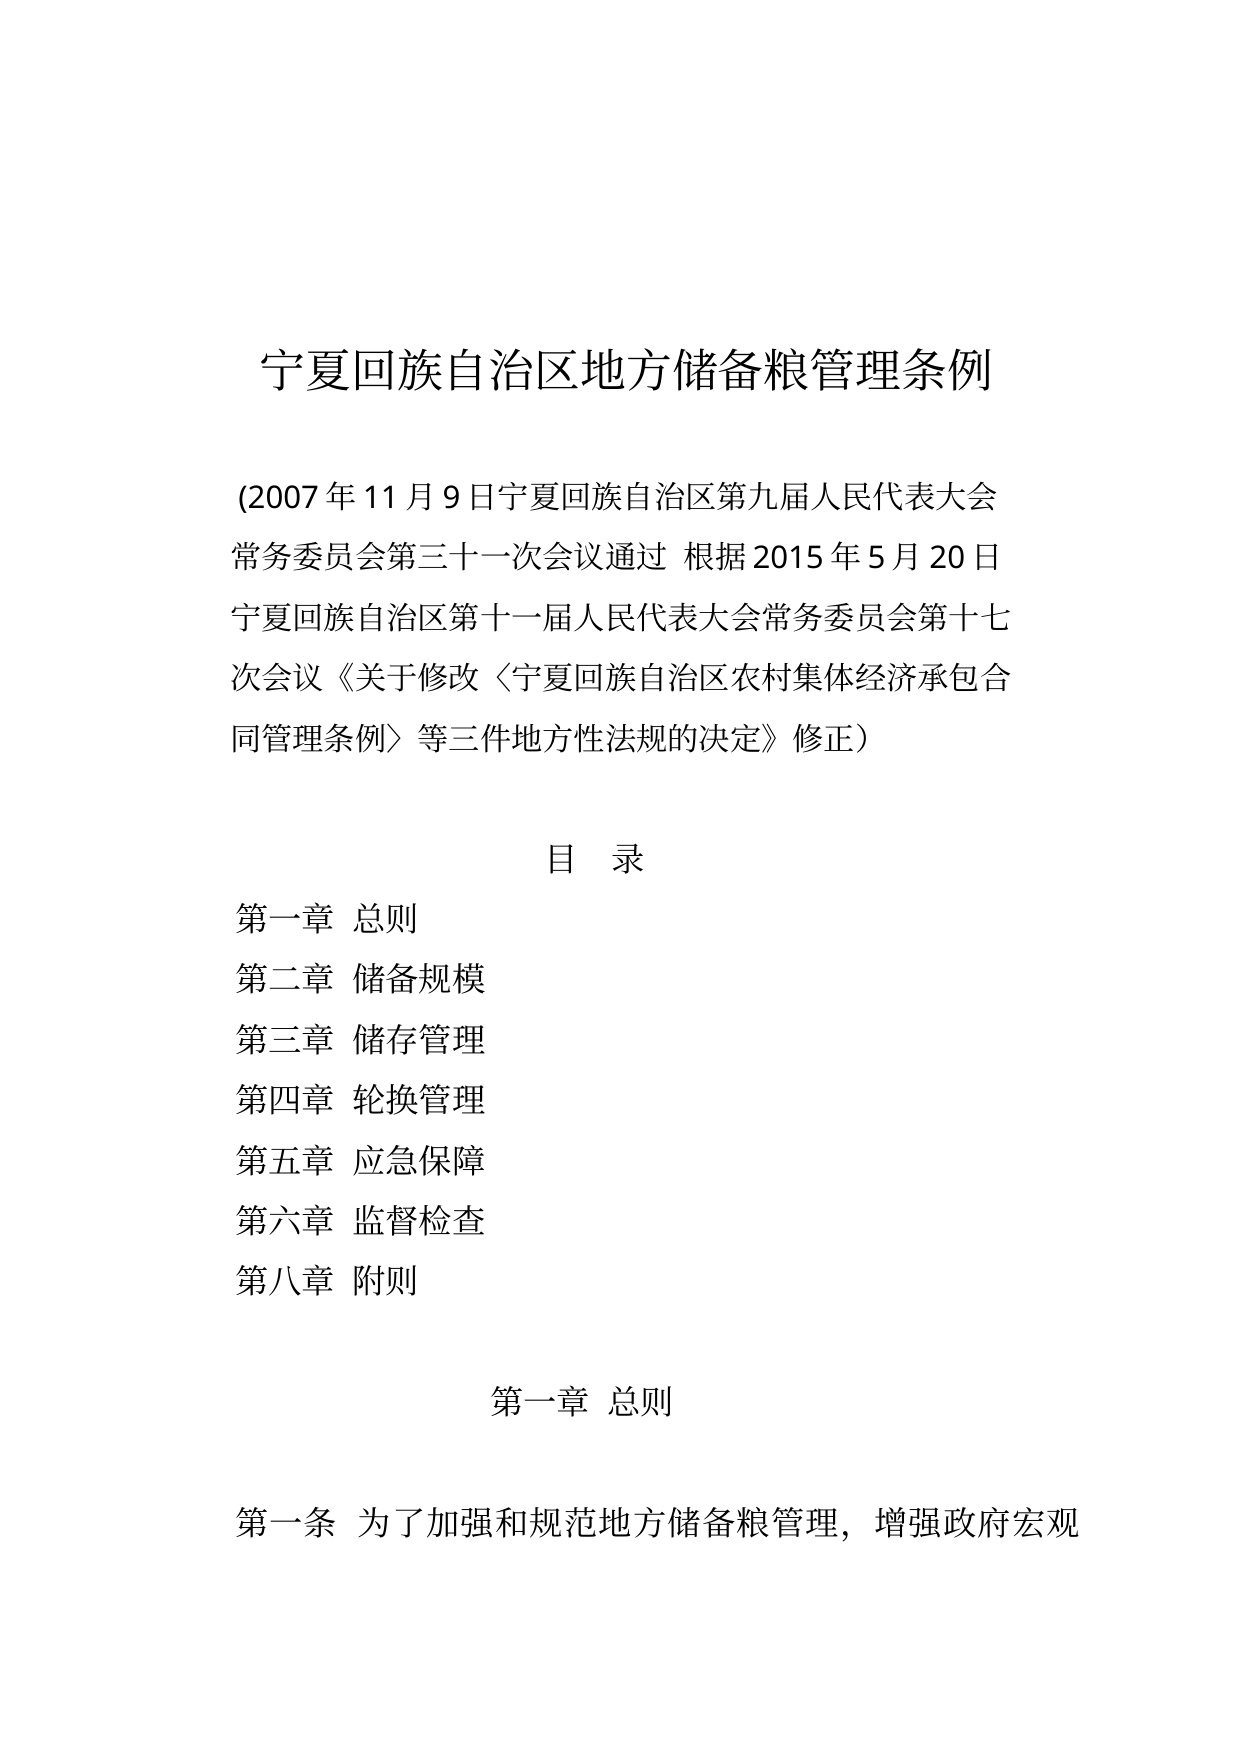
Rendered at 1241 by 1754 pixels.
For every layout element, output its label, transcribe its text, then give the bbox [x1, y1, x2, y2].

text 目 录 [171, 823, 1018, 883]
text 宁夏回族自治区地方储备粮管理条例 [171, 339, 1081, 400]
text 第八章 附则 [171, 1246, 1081, 1306]
text 第二章 储备规模 [171, 943, 1081, 1004]
text 第五章 应急保障 [171, 1125, 1081, 1185]
text 第三章 储存管理 [171, 1004, 1081, 1064]
text (2007年11月9日宁夏回族自治区第九届人民代表大会常务委员会第三十一次会议通过 根据2015年5月20日宁夏回族自治区第十一届人民代表大会常务委员会第十七次会议《关于修改〈宁夏回族自治区农村集体经济承包合同管理条例〉等三件地方性法规的决定》修正） [230, 460, 1013, 762]
text 第四章 轮换管理 [171, 1064, 1081, 1125]
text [171, 1487, 1081, 1548]
text 第一章 总则 [171, 1366, 1081, 1427]
text 第一章 总则 [171, 883, 1081, 943]
text 第六章 监督检查 [171, 1185, 1081, 1246]
